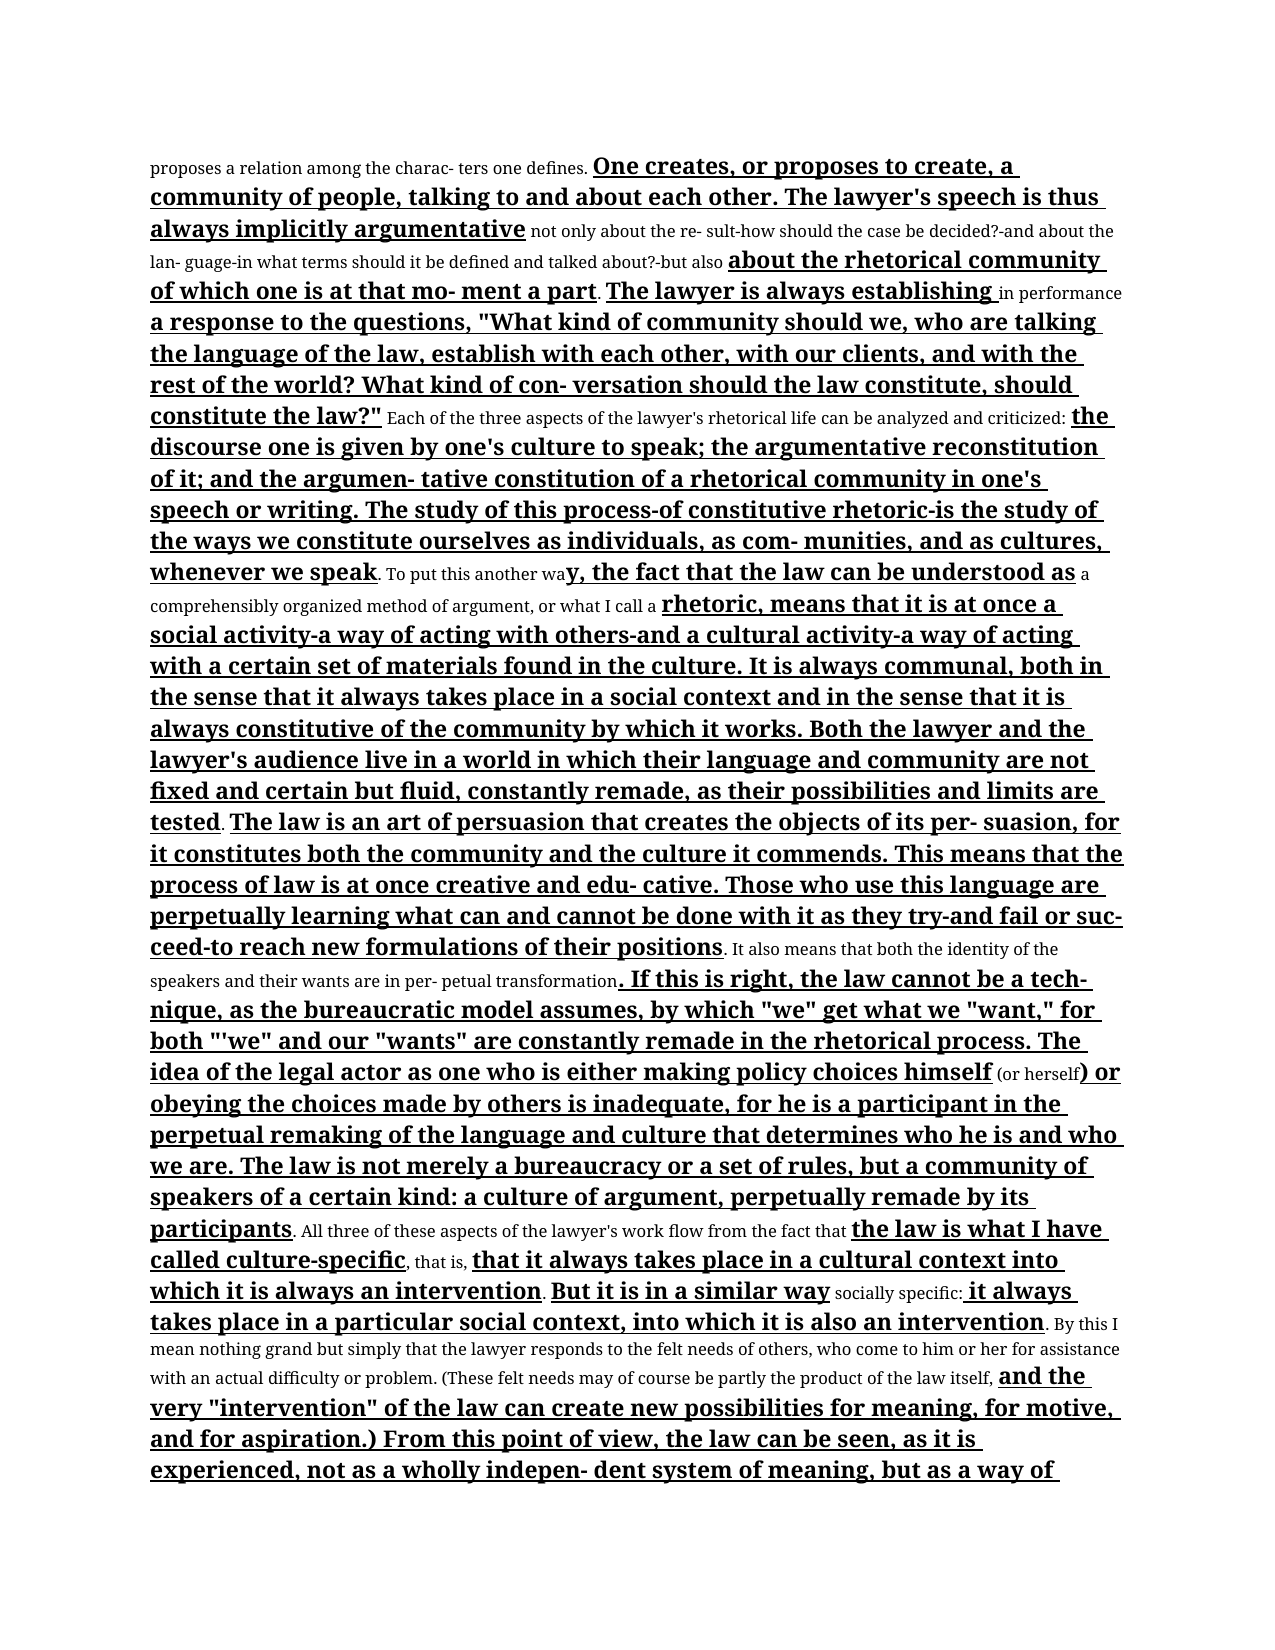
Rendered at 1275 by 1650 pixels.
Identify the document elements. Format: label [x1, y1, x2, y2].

text [150, 150, 1125, 1485]
